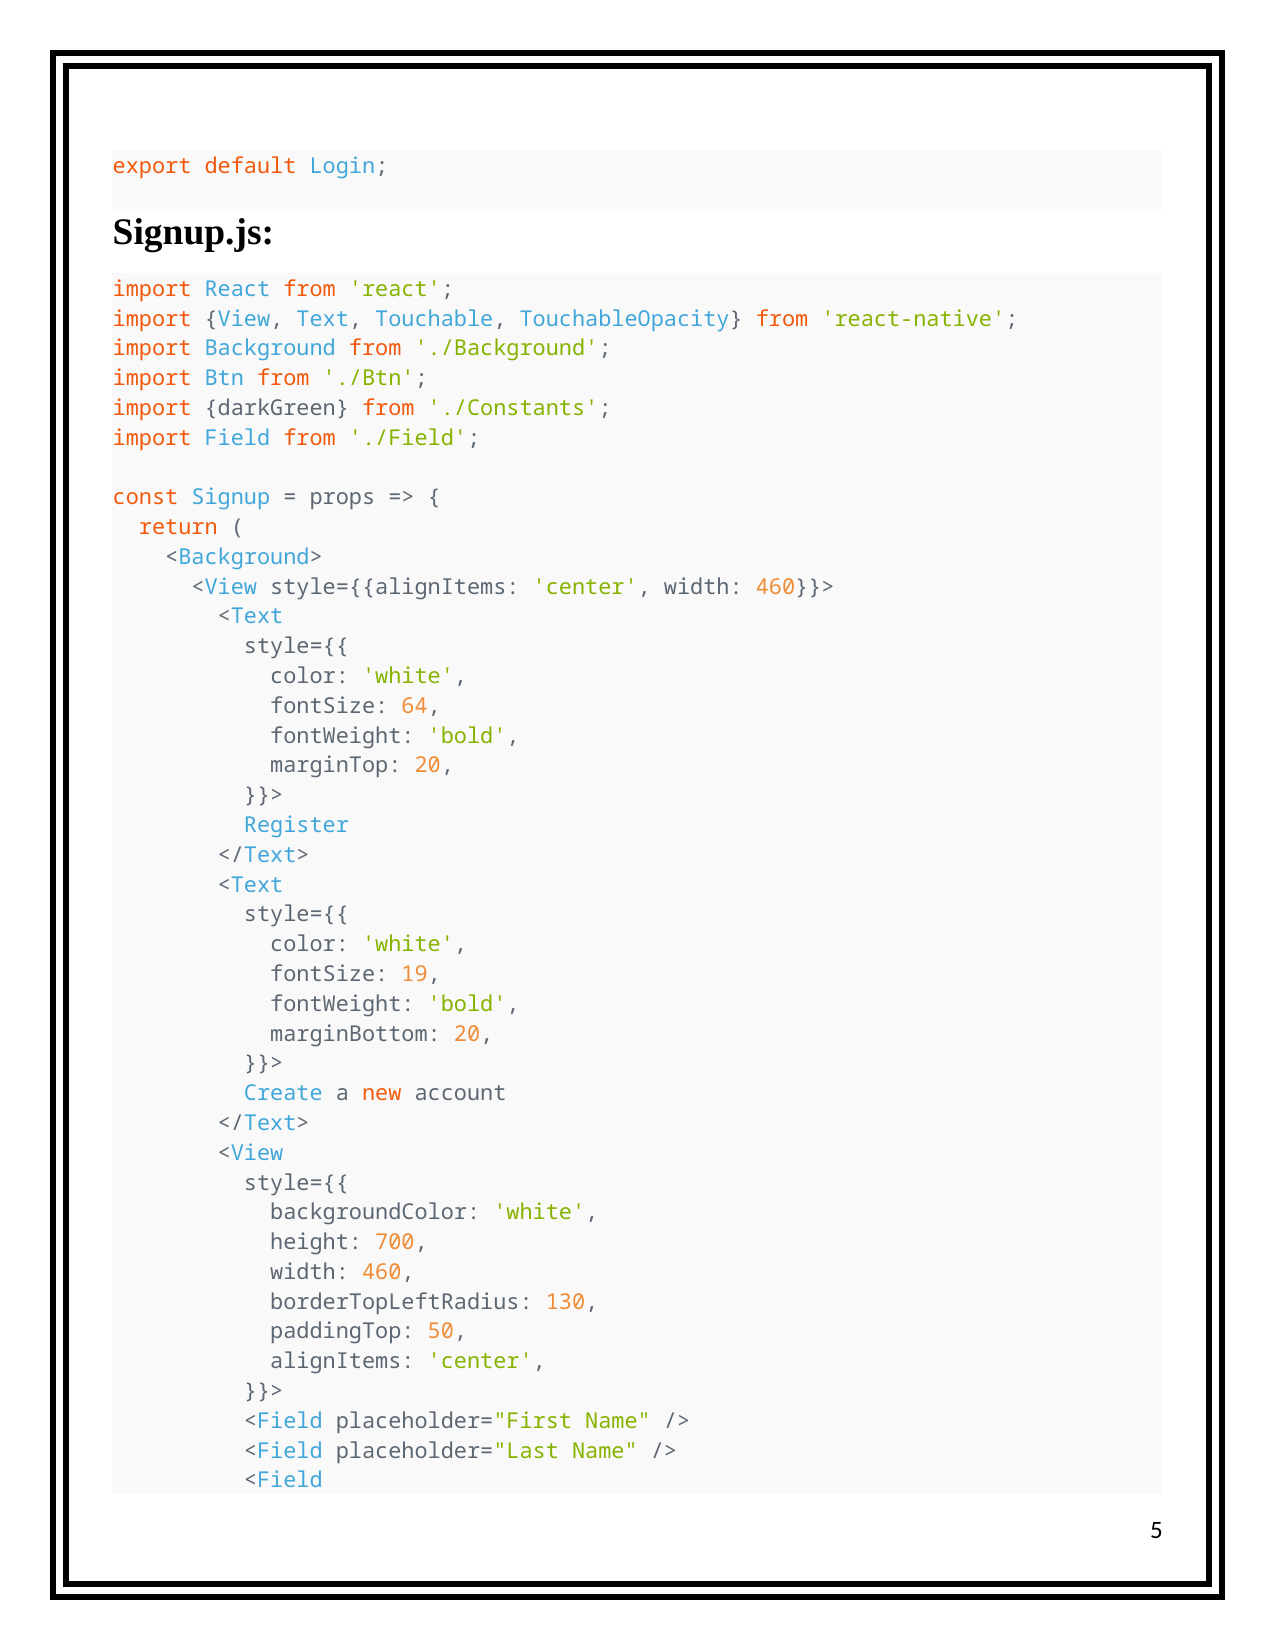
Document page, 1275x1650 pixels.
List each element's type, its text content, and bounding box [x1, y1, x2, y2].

text backgroundColor: 'white', [112, 1196, 1162, 1226]
text alignItems: 'center', [112, 1345, 1162, 1375]
text style={{ [112, 1167, 1162, 1196]
text }}> [112, 1047, 1162, 1077]
text Create a new account [112, 1077, 1162, 1107]
text fontWeight: 'bold', [112, 988, 1162, 1018]
text import React from 'react'; [112, 273, 1162, 303]
text }}> [112, 1375, 1162, 1405]
text </Text> [112, 1107, 1162, 1137]
text return ( [112, 511, 1162, 541]
text import {View, Text, Touchable, TouchableOpacity} from 'react-native'; [112, 303, 1162, 332]
text <Background> [112, 541, 1162, 571]
text import Field from './Field'; [112, 422, 1162, 452]
text const Signup = props => { [112, 481, 1162, 511]
text <View style={{alignItems: 'center', width: 460}}> [112, 571, 1162, 601]
text style={{ [112, 630, 1162, 660]
text style={{ [112, 898, 1162, 928]
text color: 'white', [112, 928, 1162, 958]
text color: 'white', [112, 660, 1162, 690]
text export default Login; [112, 150, 1162, 180]
text height: 700, [112, 1226, 1162, 1256]
text marginTop: 20, [112, 749, 1162, 779]
text fontSize: 64, [112, 690, 1162, 720]
text Register [112, 809, 1162, 839]
text borderTopLeftRadius: 130, [112, 1286, 1162, 1316]
text <Field placeholder="First Name" /> [112, 1405, 1162, 1435]
text import Background from './Background'; [112, 332, 1162, 362]
text width: 460, [112, 1256, 1162, 1286]
text <Field placeholder="Last Name" /> [112, 1435, 1162, 1464]
text </Text> [112, 839, 1162, 869]
text <Text [112, 869, 1162, 898]
text paddingTop: 50, [112, 1316, 1162, 1345]
text fontWeight: 'bold', [112, 720, 1162, 749]
text <Field [112, 1464, 1162, 1494]
text Signup.js: [112, 209, 1162, 253]
text <Text [112, 601, 1162, 630]
text marginBottom: 20, [112, 1018, 1162, 1047]
text }}> [112, 779, 1162, 809]
text fontSize: 19, [112, 958, 1162, 988]
text <View [112, 1137, 1162, 1167]
text import Btn from './Btn'; [112, 362, 1162, 392]
text import {darkGreen} from './Constants'; [112, 392, 1162, 422]
